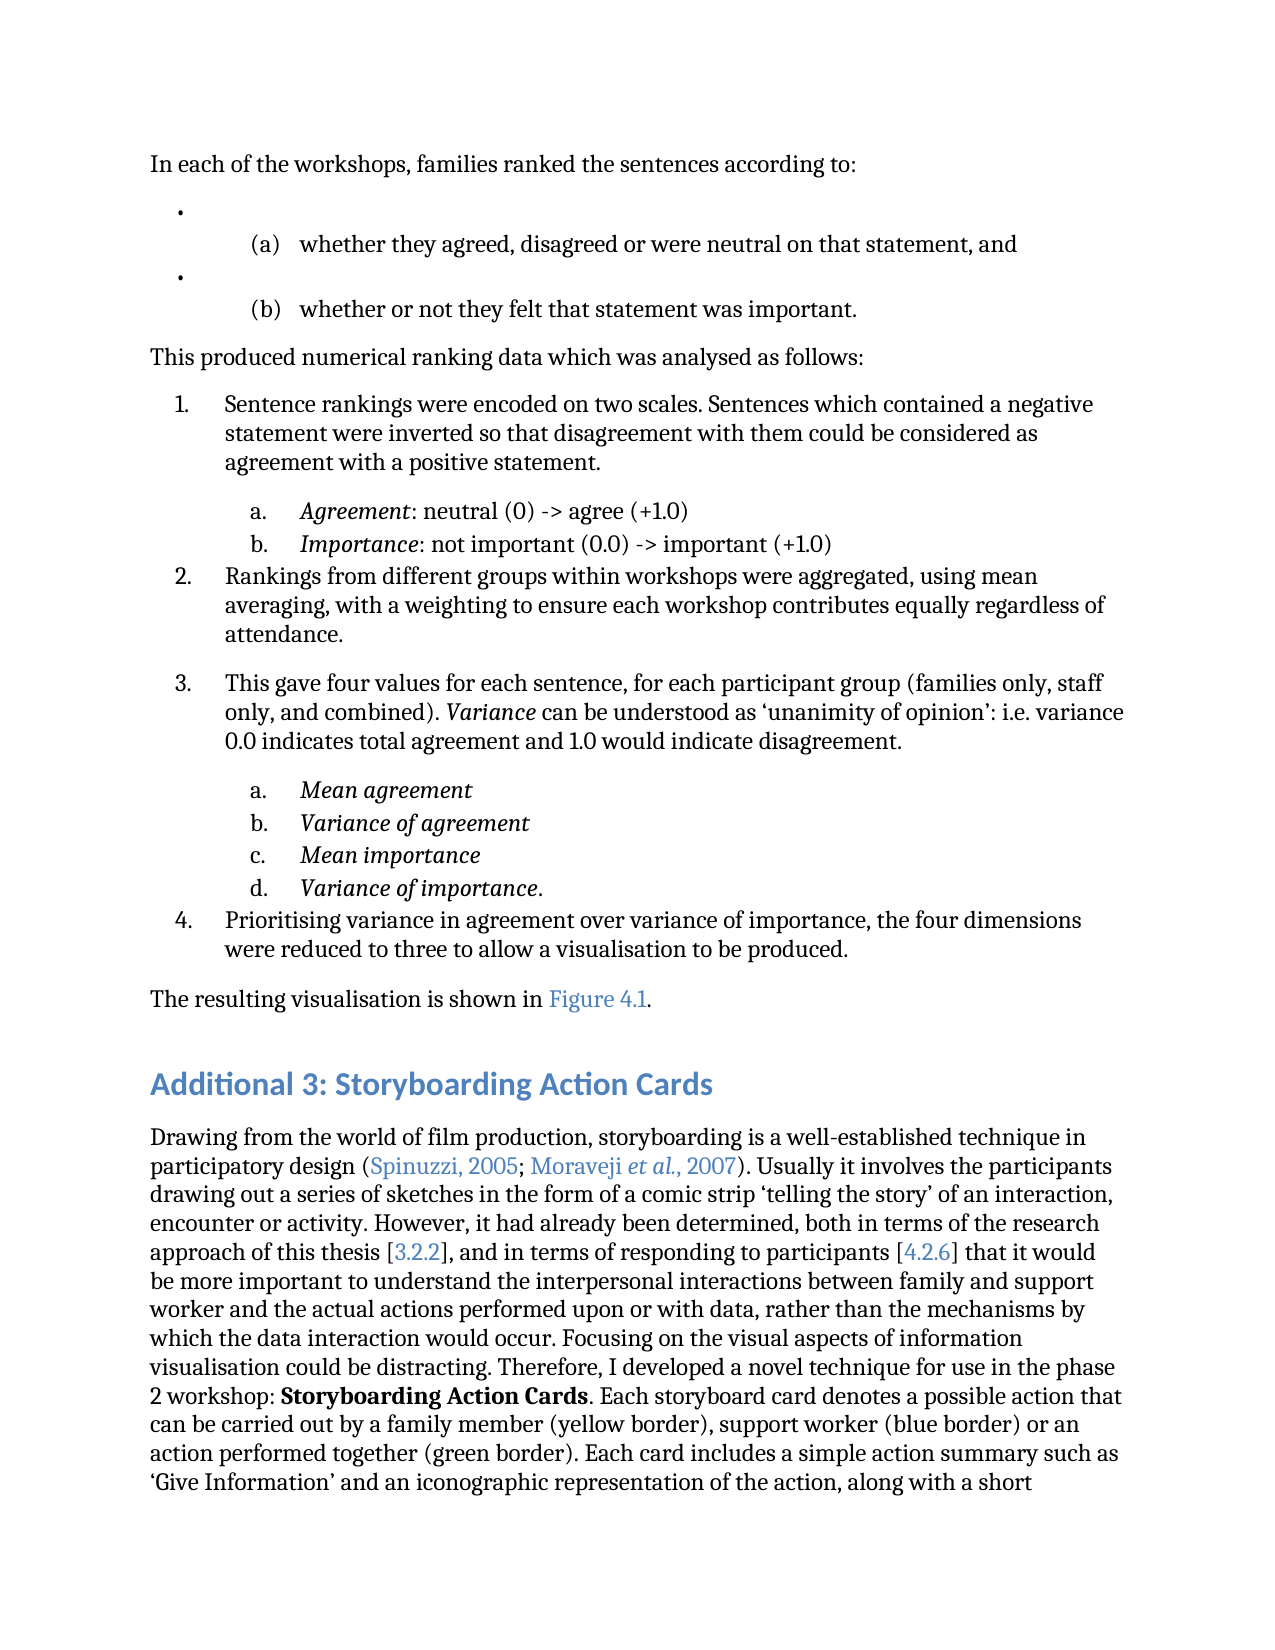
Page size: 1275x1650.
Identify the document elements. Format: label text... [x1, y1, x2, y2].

list Variance of agreement [250, 809, 1125, 837]
list whether they agreed, disagreed or were neutral on that statement, and [250, 230, 1125, 259]
list Importance: not important (0.0) -> important (+1.0) [250, 529, 1125, 558]
list Sentence rankings were encoded on two scales. Sentences which contained a negative statement were inverted so that disagreement with them could be considered as agreement with a positive statement. [175, 390, 1125, 476]
list whether or not they felt that statement was important. [250, 295, 1125, 324]
text In each of the workshops, families ranked the sentences according to: [150, 150, 1125, 179]
list Rankings from different groups within workshops were aggregated, using mean averaging, with a weighting to ensure each workshop contributes equally regardless of attendance. [175, 562, 1125, 648]
list Agreement: neutral (0) -> agree (+1.0) [250, 497, 1125, 526]
subtitle Additional 3: Storyboarding Action Cards [150, 1063, 1125, 1104]
list Mean importance [250, 841, 1125, 870]
text The resulting visualisation is shown in Figure 4.1. [150, 984, 1125, 1013]
list This gave four values for each sentence, for each participant group (families only, staff only, and combined). Variance can be understood as ‘unanimity of opinion’: i.e. variance 0.0 indicates total agreement and 1.0 would indicate disagreement. [175, 669, 1125, 755]
list Mean agreement [250, 776, 1125, 805]
list Variance of importance. [250, 874, 1125, 902]
text This produced numerical ranking data which was analysed as follows: [150, 342, 1125, 371]
list Prioritising variance in agreement over variance of importance, the four dimensions were reduced to three to allow a visualisation to be produced. [175, 906, 1125, 964]
